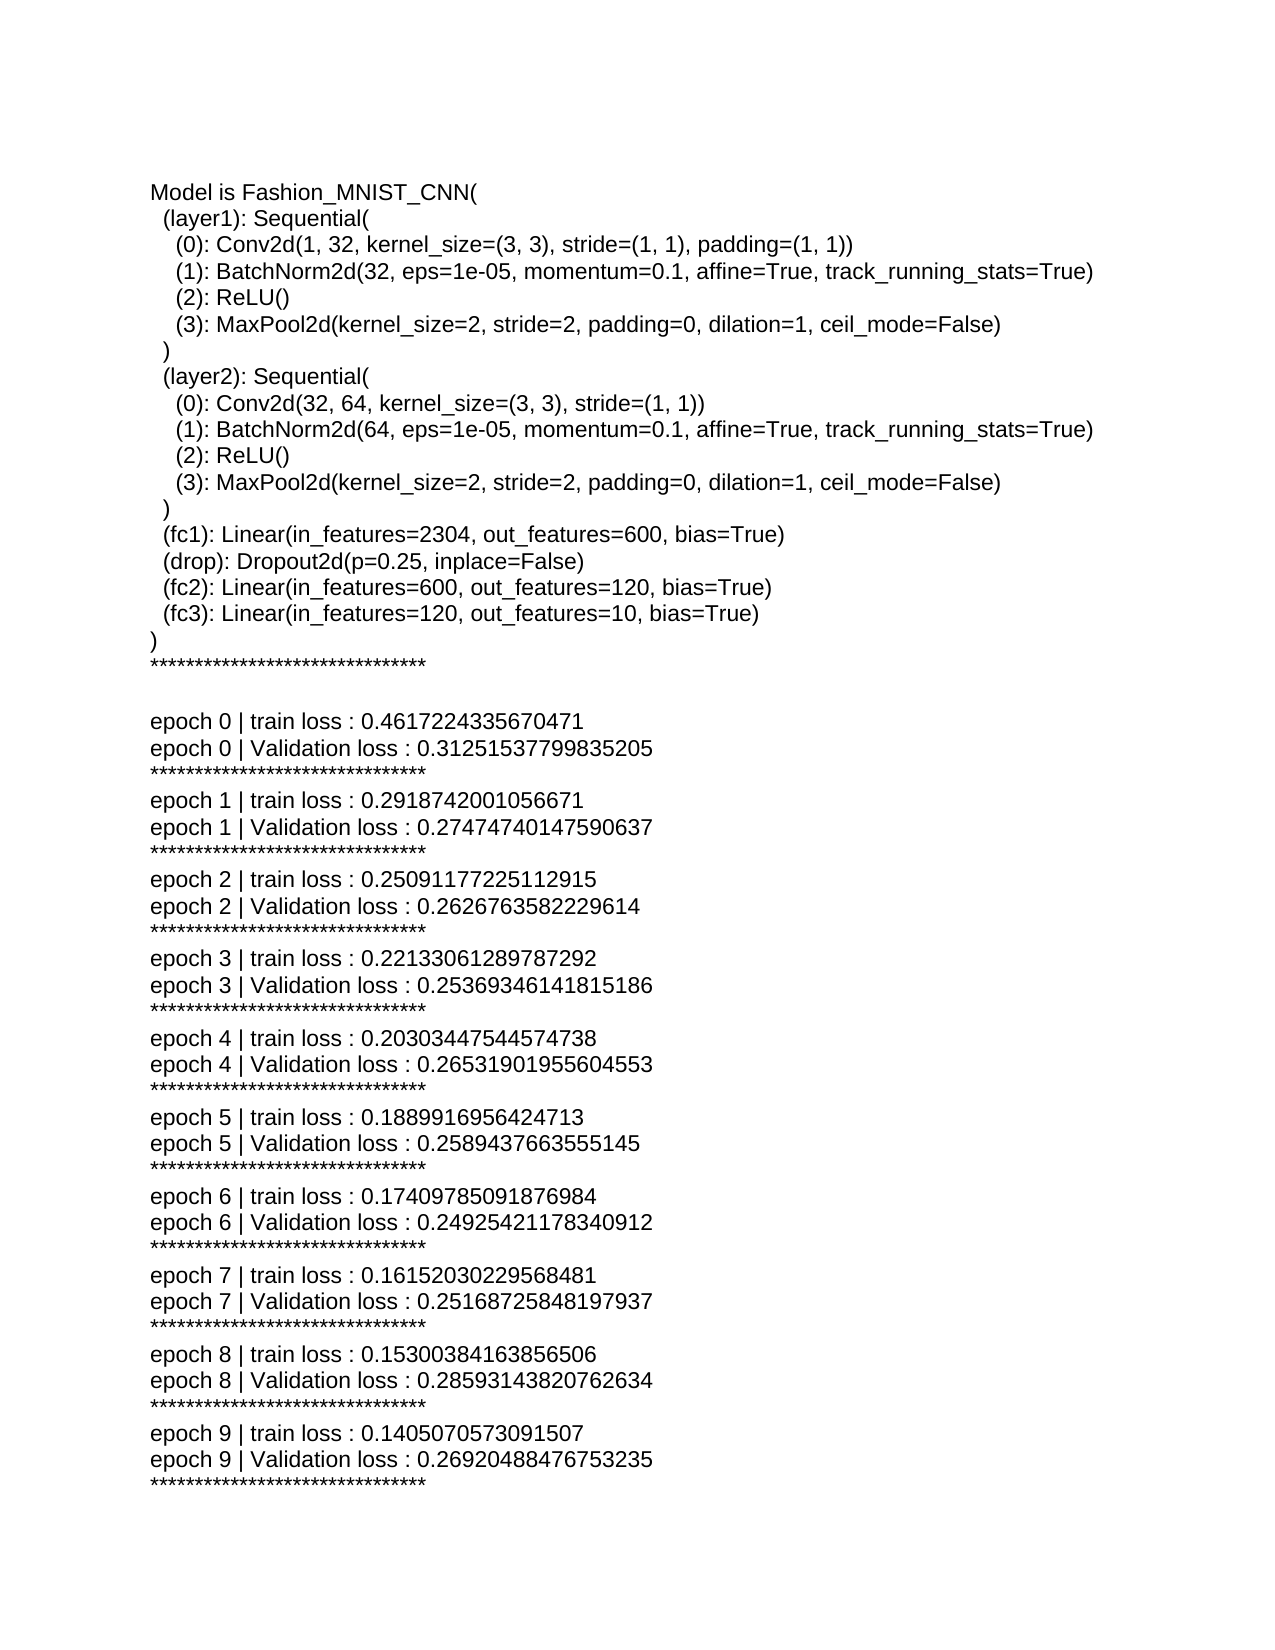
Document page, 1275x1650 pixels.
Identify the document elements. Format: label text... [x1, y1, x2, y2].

text ******************************* [150, 1156, 1125, 1183]
text epoch 3 | train loss : 0.22133061289787292 [150, 945, 1125, 972]
text epoch 8 | train loss : 0.15300384163856506 [150, 1341, 1125, 1367]
text ) [150, 337, 1125, 363]
text ******************************* [150, 761, 1125, 787]
text epoch 6 | Validation loss : 0.24925421178340912 [150, 1209, 1125, 1235]
text epoch 9 | train loss : 0.1405070573091507 [150, 1420, 1125, 1446]
text (1): BatchNorm2d(64, eps=1e-05, momentum=0.1, affine=True, track_running_stats=True) [150, 416, 1125, 442]
text (2): ReLU() [150, 442, 1125, 469]
text epoch 2 | train loss : 0.25091177225112915 [150, 866, 1125, 893]
text ******************************* [150, 1314, 1125, 1341]
text (drop): Dropout2d(p=0.25, inplace=False) [150, 548, 1125, 574]
text (3): MaxPool2d(kernel_size=2, stride=2, padding=0, dilation=1, ceil_mode=False) [150, 469, 1125, 495]
text epoch 1 | train loss : 0.2918742001056671 [150, 787, 1125, 814]
text epoch 7 | train loss : 0.16152030229568481 [150, 1262, 1125, 1288]
text ******************************* [150, 840, 1125, 866]
text ******************************* [150, 1472, 1125, 1499]
text Model is Fashion_MNIST_CNN( [150, 179, 1125, 205]
text (0): Conv2d(32, 64, kernel_size=(3, 3), stride=(1, 1)) [150, 389, 1125, 416]
text ******************************* [150, 1077, 1125, 1103]
text (2): ReLU() [150, 284, 1125, 311]
text (1): BatchNorm2d(32, eps=1e-05, momentum=0.1, affine=True, track_running_stats=True) [150, 258, 1125, 284]
text (fc2): Linear(in_features=600, out_features=120, bias=True) [150, 574, 1125, 600]
text epoch 4 | Validation loss : 0.26531901955604553 [150, 1051, 1125, 1077]
text epoch 3 | Validation loss : 0.25369346141815186 [150, 972, 1125, 998]
text ) [150, 495, 1125, 521]
text ******************************* [150, 998, 1125, 1024]
text (layer1): Sequential( [150, 205, 1125, 231]
text (layer2): Sequential( [150, 363, 1125, 389]
text epoch 0 | Validation loss : 0.31251537799835205 [150, 734, 1125, 761]
text epoch 5 | Validation loss : 0.2589437663555145 [150, 1130, 1125, 1156]
text epoch 5 | train loss : 0.1889916956424713 [150, 1103, 1125, 1130]
text (3): MaxPool2d(kernel_size=2, stride=2, padding=0, dilation=1, ceil_mode=False) [150, 311, 1125, 337]
text epoch 6 | train loss : 0.17409785091876984 [150, 1183, 1125, 1209]
text epoch 9 | Validation loss : 0.26920488476753235 [150, 1446, 1125, 1472]
text epoch 2 | Validation loss : 0.2626763582229614 [150, 893, 1125, 919]
text ******************************* [150, 919, 1125, 945]
text ) [150, 627, 1125, 653]
text (fc3): Linear(in_features=120, out_features=10, bias=True) [150, 600, 1125, 627]
text (0): Conv2d(1, 32, kernel_size=(3, 3), stride=(1, 1), padding=(1, 1)) [150, 231, 1125, 258]
text ******************************* [150, 653, 1125, 679]
text ******************************* [150, 1393, 1125, 1420]
text epoch 1 | Validation loss : 0.27474740147590637 [150, 814, 1125, 840]
text epoch 7 | Validation loss : 0.25168725848197937 [150, 1288, 1125, 1314]
text (fc1): Linear(in_features=2304, out_features=600, bias=True) [150, 521, 1125, 548]
text epoch 8 | Validation loss : 0.28593143820762634 [150, 1367, 1125, 1393]
text ******************************* [150, 1235, 1125, 1262]
text epoch 4 | train loss : 0.20303447544574738 [150, 1024, 1125, 1051]
text epoch 0 | train loss : 0.4617224335670471 [150, 708, 1125, 734]
